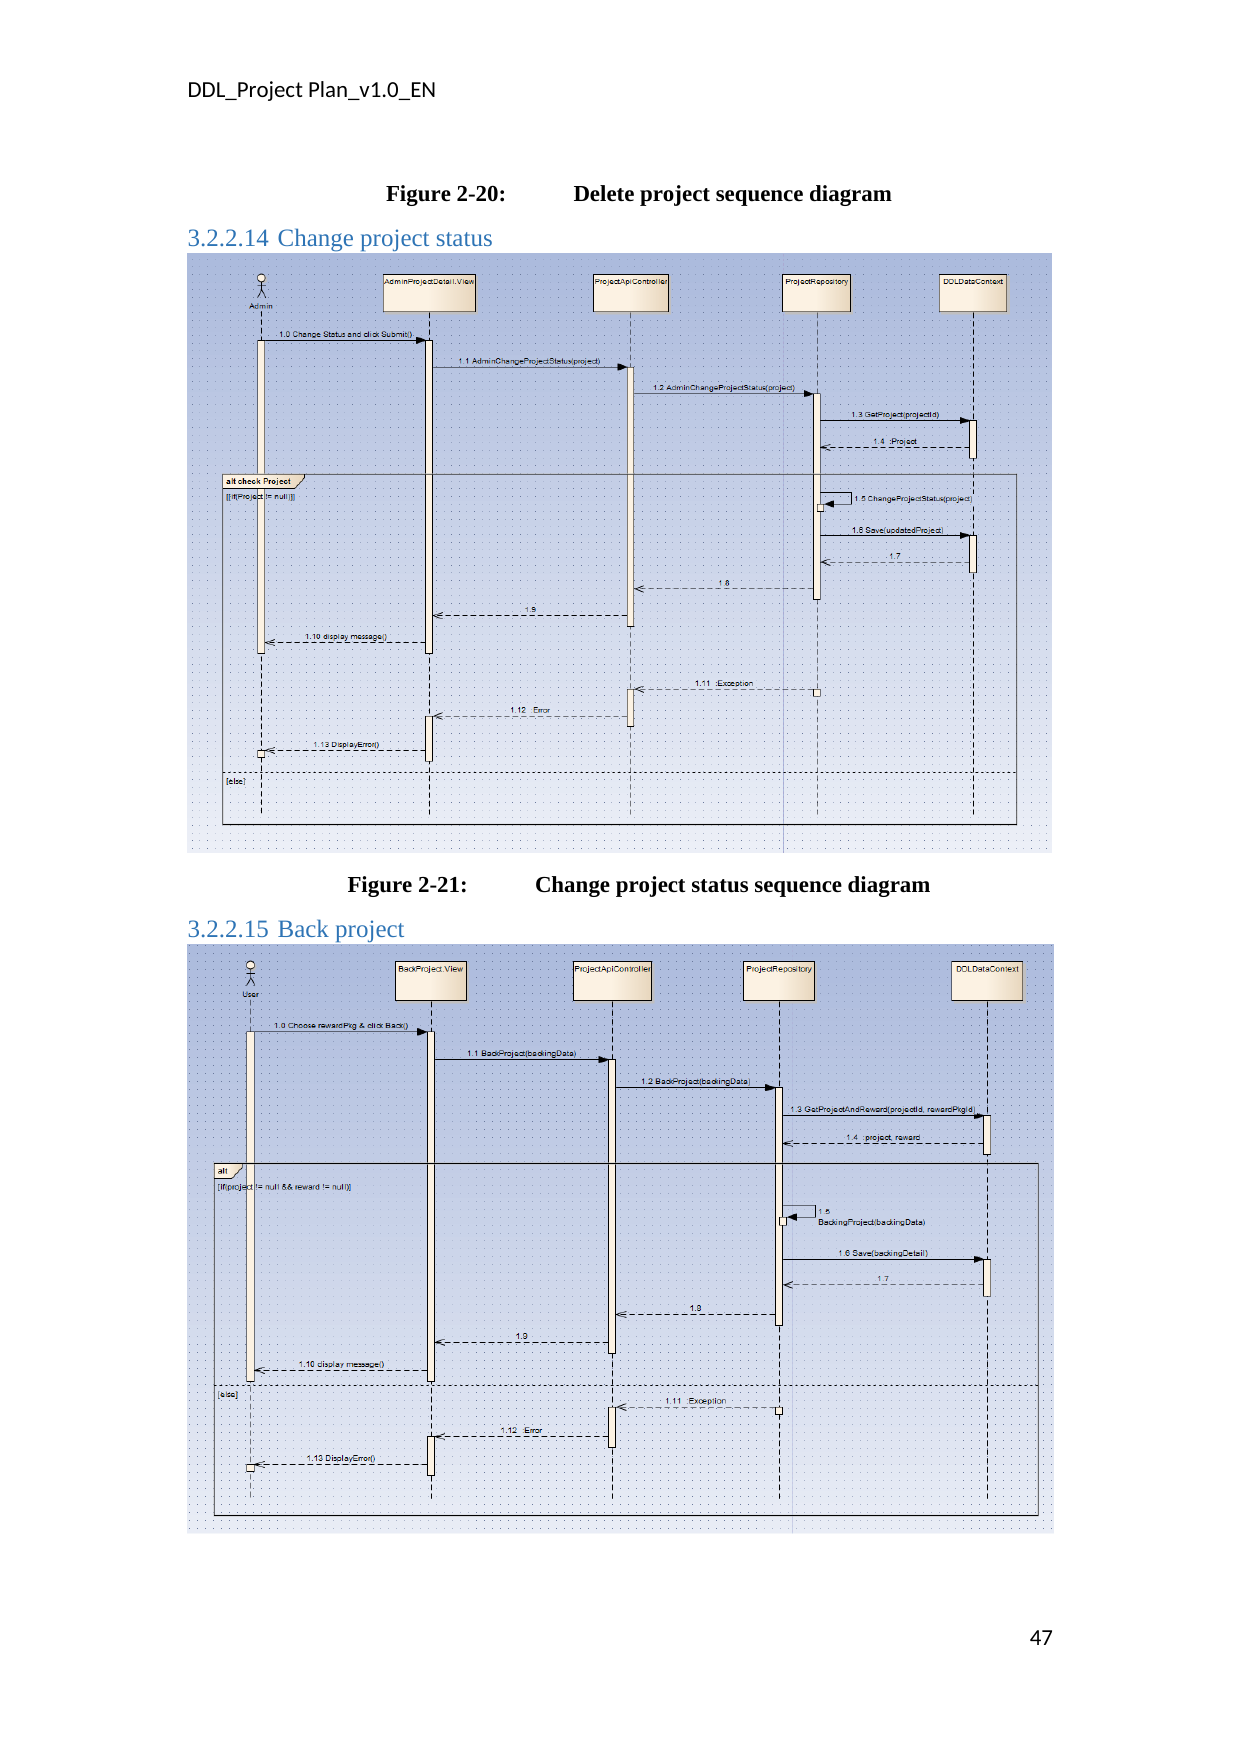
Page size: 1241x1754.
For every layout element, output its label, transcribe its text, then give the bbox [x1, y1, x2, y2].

subtitle Back project [187, 914, 1053, 943]
picture [187, 944, 1054, 1534]
subtitle Change project status [187, 223, 1053, 251]
text Delete project sequence diagram [225, 180, 1053, 206]
text Change project status sequence diagram [225, 871, 1053, 897]
picture [187, 253, 1052, 853]
